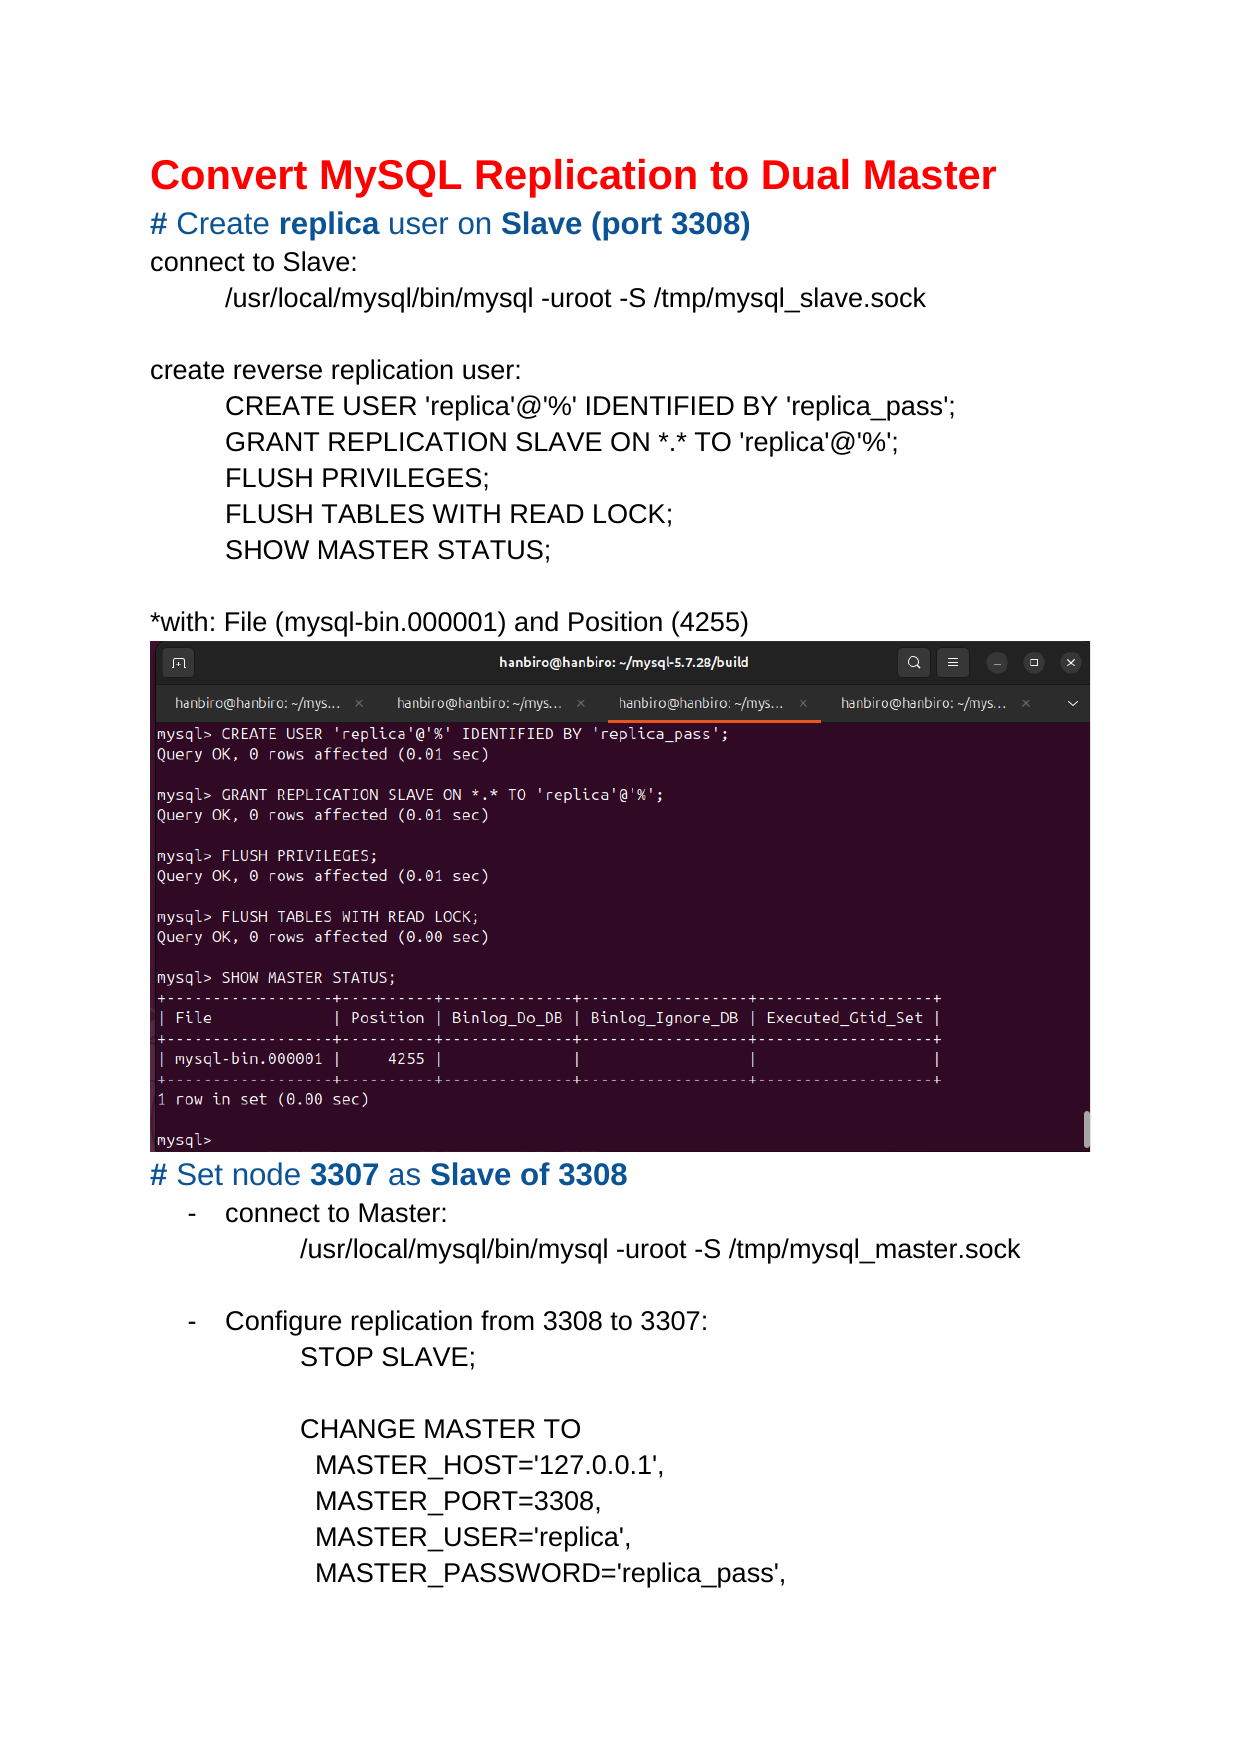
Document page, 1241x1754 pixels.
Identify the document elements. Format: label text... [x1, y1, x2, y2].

text GRANT REPLICATION SLAVE ON *.* TO 'replica'@'%'; [225, 426, 1090, 457]
text MASTER_PORT=3308, [300, 1485, 1090, 1516]
text STOP SLAVE; [300, 1341, 1090, 1372]
text CHANGE MASTER TO [300, 1413, 1090, 1444]
text /usr/local/mysql/bin/mysql -uroot -S /tmp/mysql_master.sock [225, 1233, 1090, 1264]
text /usr/local/mysql/bin/mysql -uroot -S /tmp/mysql_slave.sock [150, 282, 1090, 313]
text MASTER_HOST='127.0.0.1', [300, 1449, 1090, 1480]
picture [150, 641, 1091, 1152]
text # Create replica user on Slave (port 3308) [150, 205, 1090, 241]
list Configure replication from 3308 to 3307: [187, 1305, 1090, 1336]
text # Set node 3307 as Slave of 3308 [150, 1156, 1090, 1192]
text Convert MySQL Replication to Dual Master [150, 150, 1090, 198]
text MASTER_USER='replica', [300, 1521, 1090, 1552]
text connect to Slave: [150, 246, 1090, 278]
list connect to Master: [187, 1197, 1090, 1228]
text CREATE USER 'replica'@'%' IDENTIFIED BY 'replica_pass'; [225, 390, 1090, 421]
text *with: File (mysql-bin.000001) and Position (4255) [150, 606, 1090, 637]
text FLUSH PRIVILEGES; [225, 462, 1090, 493]
text SHOW MASTER STATUS; [225, 534, 1090, 565]
text MASTER_PASSWORD='replica_pass', [300, 1557, 1090, 1588]
text create reverse replication user: [150, 354, 1090, 385]
text FLUSH TABLES WITH READ LOCK; [225, 498, 1090, 529]
